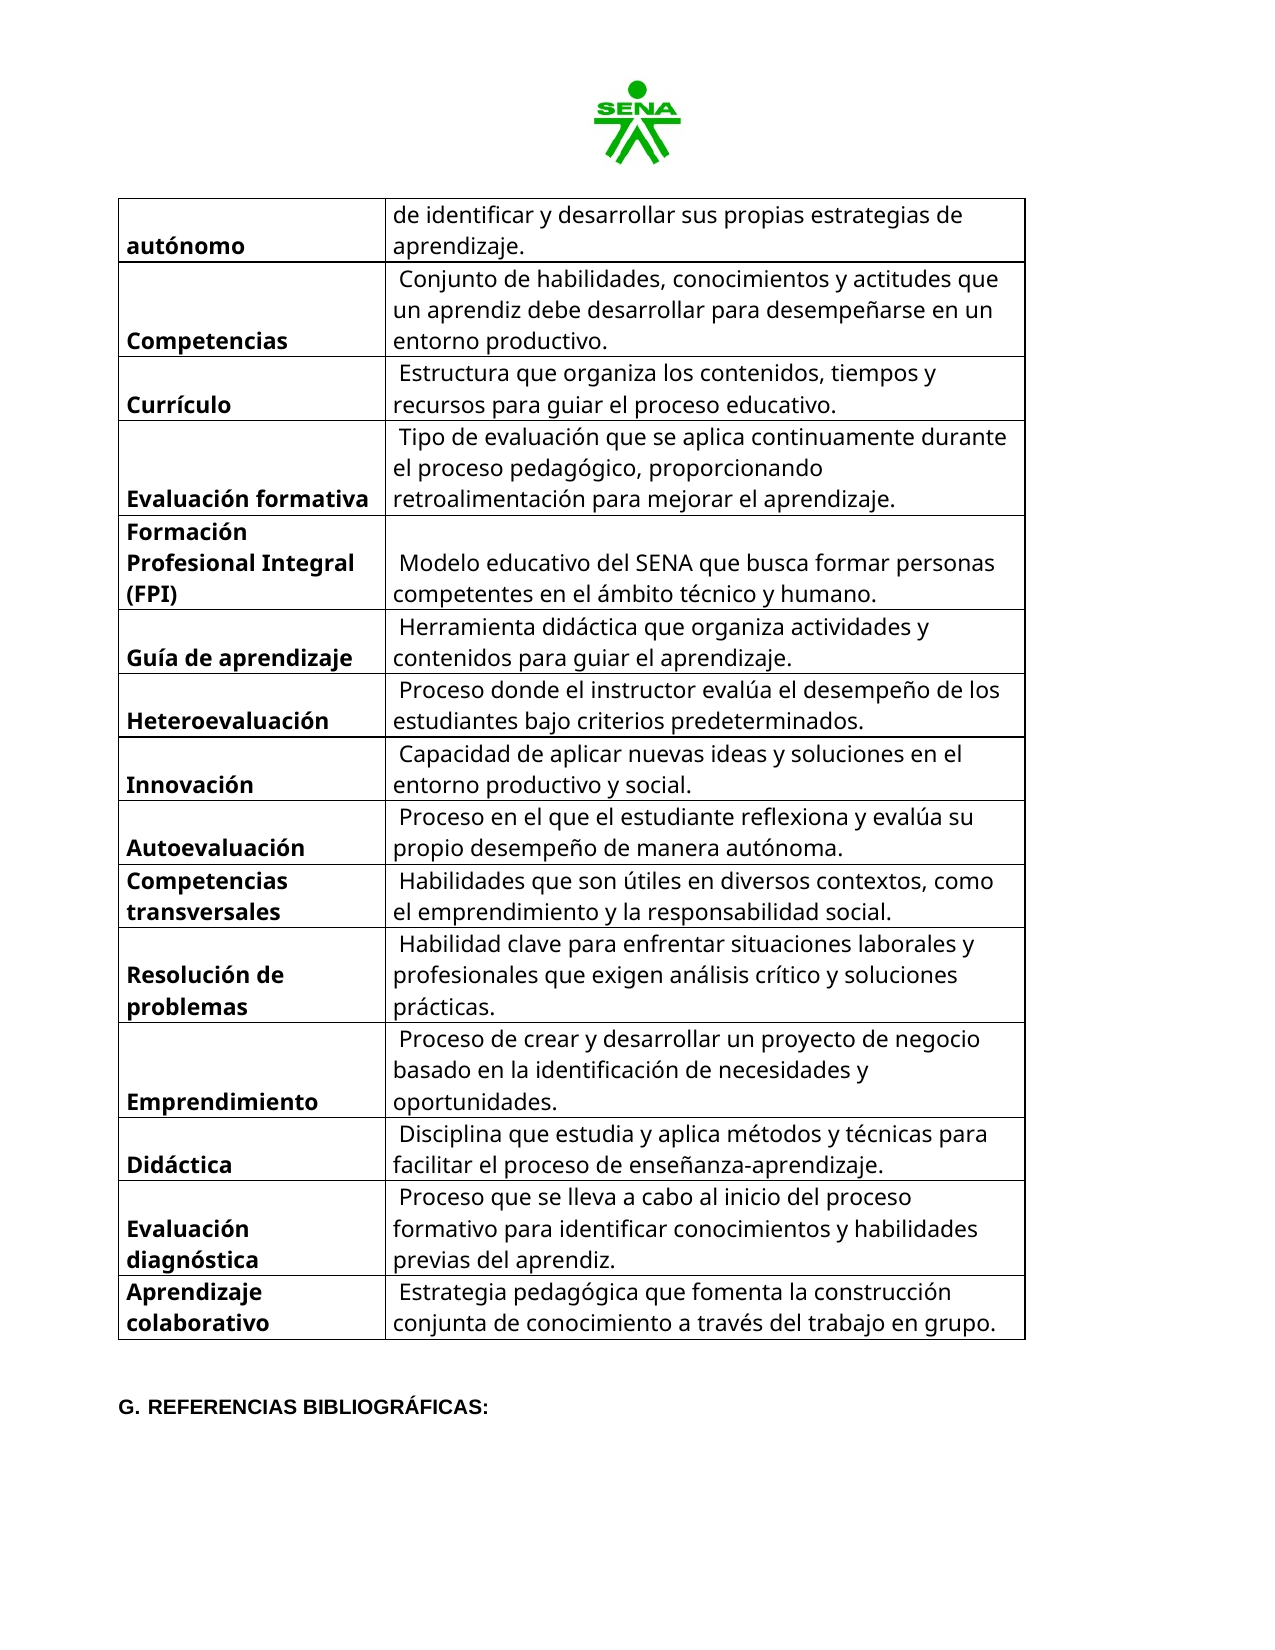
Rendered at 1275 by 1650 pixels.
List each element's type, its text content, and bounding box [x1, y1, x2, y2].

table_cell Autoevaluación [119, 801, 385, 863]
table_cell Proceso en el que el estudiante reflexiona y evalúa su propio desempeño de manera autónoma. [386, 801, 1024, 863]
table_cell Estrategia pedagógica que fomenta la construcción conjunta de conocimiento a través del trabajo en grupo. [386, 1276, 1024, 1338]
table_cell Innovación [119, 738, 385, 800]
table_cell Habilidades que son útiles en diversos contextos, como el emprendimiento y la responsabilidad social. [386, 865, 1024, 927]
table_cell Herramienta didáctica que organiza actividades y contenidos para guiar el aprendizaje. [386, 610, 1024, 673]
table_cell Disciplina que estudia y aplica métodos y técnicas para facilitar el proceso de enseñanza-aprendizaje. [386, 1118, 1024, 1180]
table_cell Evaluación diagnóstica [119, 1181, 385, 1275]
table_cell Aprendizaje autónomo [119, 199, 385, 261]
table_cell Heteroevaluación [119, 674, 385, 736]
table_cell Habilidad clave para enfrentar situaciones laborales y profesionales que exigen análisis crítico y soluciones prácticas. [386, 928, 1024, 1022]
table_cell Capacidad de aplicar nuevas ideas y soluciones en el entorno productivo y social. [386, 738, 1024, 800]
picture [588, 75, 687, 172]
table_cell Formación Profesional Integral (FPI) [119, 516, 385, 609]
table_cell Didáctica [119, 1118, 385, 1180]
table_cell Proceso donde el instructor evalúa el desempeño de los estudiantes bajo criterios predeterminados. [386, 674, 1024, 736]
table_cell Competencias transversales [119, 865, 385, 927]
table_cell Modelo educativo del SENA que busca formar personas competentes en el ámbito técnico y humano. [386, 516, 1024, 609]
table_cell Estructura que organiza los contenidos, tiempos y recursos para guiar el proceso educativo. [386, 357, 1024, 420]
table_cell Tipo de evaluación que se aplica continuamente durante el proceso pedagógico, proporcionando retroalimentación para mejorar el aprendizaje. [386, 421, 1024, 514]
table_cell Guía de aprendizaje [119, 610, 385, 673]
list REFERENCIAS BIBLIOGRÁFICAS: [118, 1394, 1157, 1418]
table_cell Evaluación formativa [119, 421, 385, 514]
table_cell Conjunto de habilidades, conocimientos y actitudes que un aprendiz debe desarrollar para desempeñarse en un entorno productivo. [386, 263, 1024, 356]
table_cell Emprendimiento [119, 1023, 385, 1117]
table_cell Proceso de crear y desarrollar un proyecto de negocio basado en la identificación de necesidades y oportunidades. [386, 1023, 1024, 1117]
table_cell Proceso que se lleva a cabo al inicio del proceso formativo para identificar conocimientos y habilidades previas del aprendiz. [386, 1181, 1024, 1275]
table_cell Aprendizaje colaborativo [119, 1276, 385, 1338]
table_cell Currículo [119, 357, 385, 420]
table_cell Competencias [119, 263, 385, 356]
table_cell Resolución de problemas [119, 928, 385, 1022]
table_cell Proceso donde el estudiante asume la responsabilidad de identificar y desarrollar sus propias estrategias de aprendizaje. [386, 199, 1024, 261]
